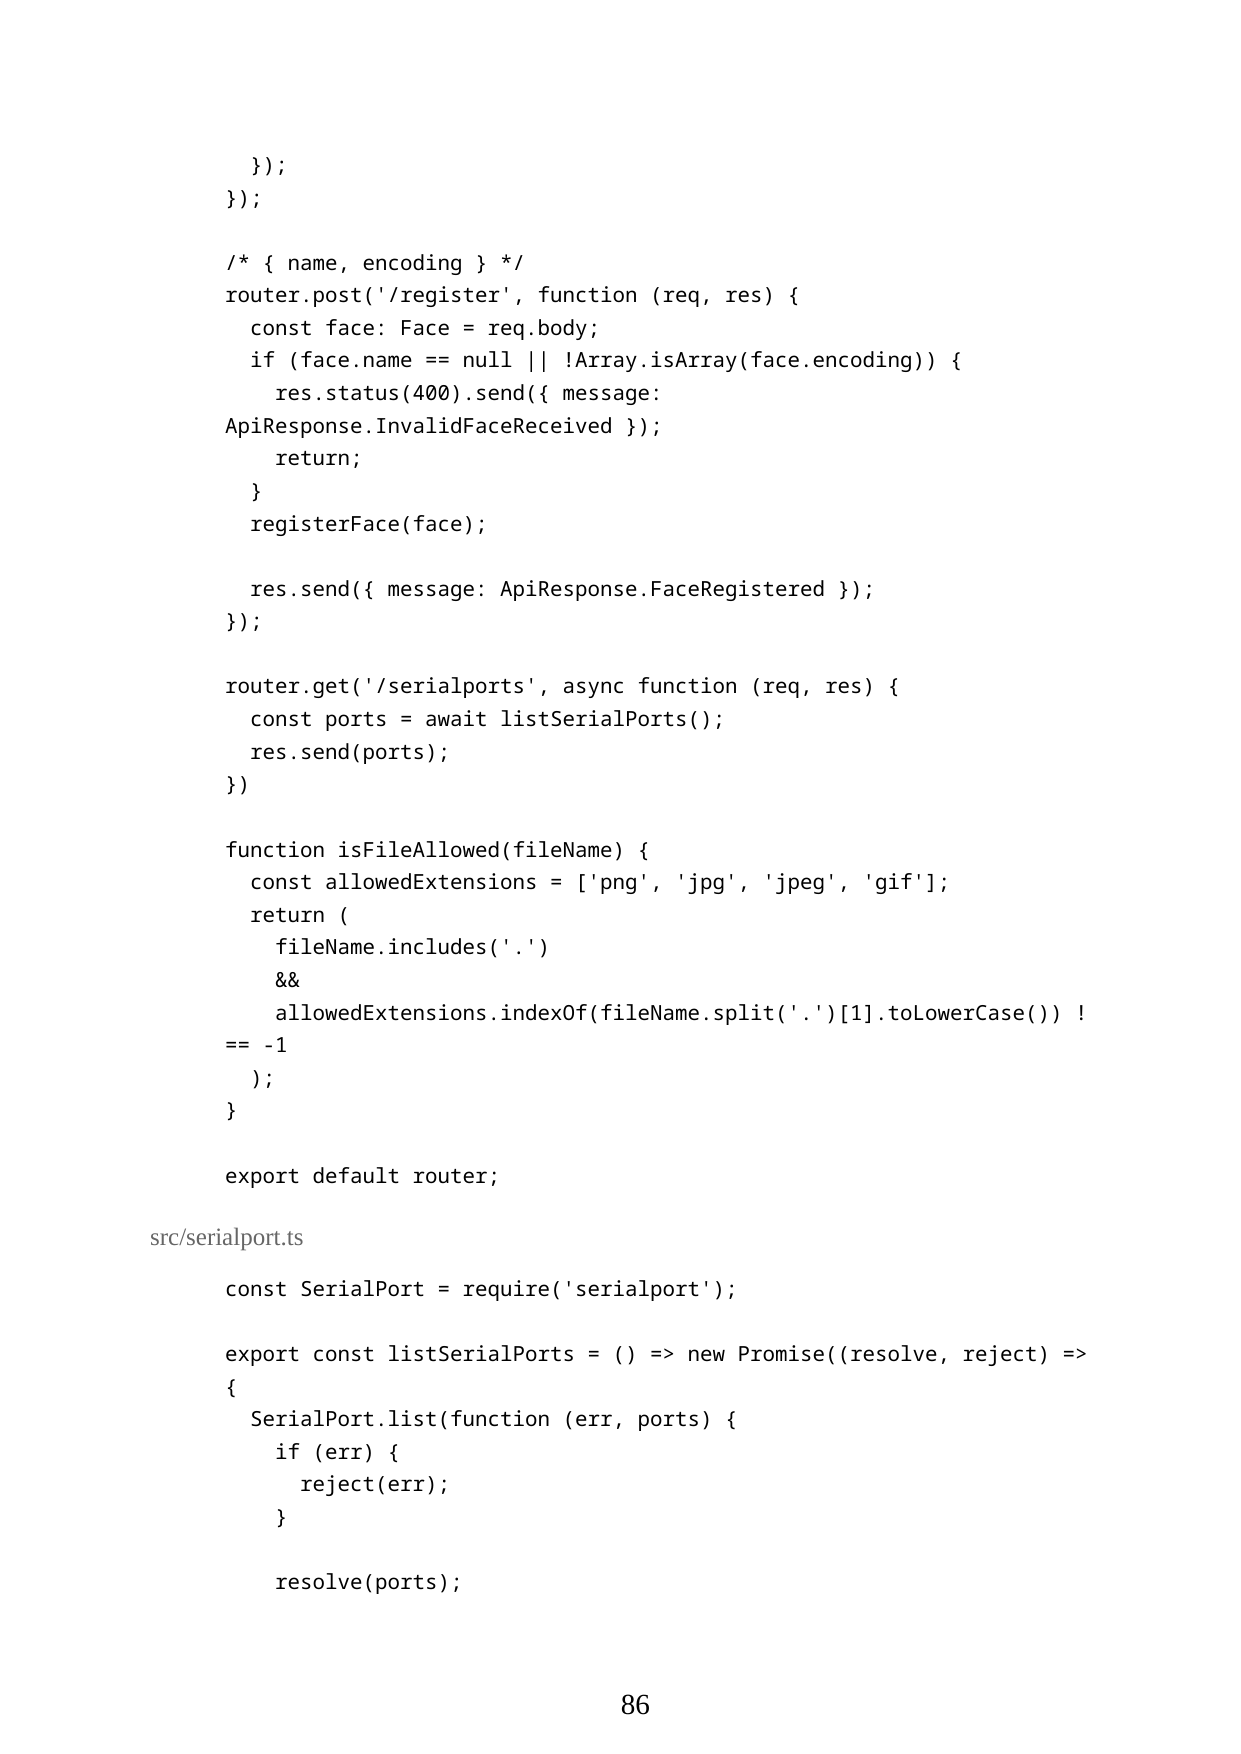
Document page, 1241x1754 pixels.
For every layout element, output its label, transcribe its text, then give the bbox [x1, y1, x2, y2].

text }); [225, 150, 1090, 178]
text reject(err); [225, 1469, 1090, 1498]
text && [225, 965, 1090, 993]
text SerialPort.list(function (err, ports) { [225, 1404, 1090, 1433]
text const SerialPort = require('serialport'); [225, 1274, 1090, 1302]
text if (err) { [225, 1437, 1090, 1465]
text ); [225, 1063, 1090, 1091]
text export const listSerialPorts = () => new Promise((resolve, reject) => { [225, 1339, 1090, 1400]
text const allowedExtensions = ['png', 'jpg', 'jpeg', 'gif']; [225, 867, 1090, 896]
subtitle src/serialport.ts [150, 1222, 1090, 1251]
text }); [225, 606, 1090, 635]
text if (face.name == null || !Array.isArray(face.encoding)) { [225, 346, 1090, 374]
text const face: Face = req.body; [225, 313, 1090, 341]
text fileName.includes('.') [225, 932, 1090, 961]
text export default router; [225, 1161, 1090, 1189]
text res.send({ message: ApiResponse.FaceRegistered }); [225, 574, 1090, 602]
text /* { name, encoding } */ [225, 248, 1090, 276]
text } [225, 1096, 1090, 1124]
text const ports = await listSerialPorts(); [225, 704, 1090, 733]
text return ( [225, 900, 1090, 928]
text res.send(ports); [225, 737, 1090, 765]
text function isFileAllowed(fileName) { [225, 835, 1090, 863]
text } [225, 1502, 1090, 1531]
text registerFace(face); [225, 509, 1090, 537]
text allowedExtensions.indexOf(fileName.split('.')[1].toLowerCase()) !== -1 [225, 998, 1090, 1059]
text return; [225, 443, 1090, 472]
text }) [225, 769, 1090, 798]
text resolve(ports); [225, 1567, 1090, 1596]
text res.status(400).send({ message: ApiResponse.InvalidFaceReceived }); [225, 378, 1090, 439]
text }); [225, 183, 1090, 211]
text } [225, 476, 1090, 504]
text router.get('/serialports', async function (req, res) { [225, 672, 1090, 700]
text router.post('/register', function (req, res) { [225, 280, 1090, 309]
